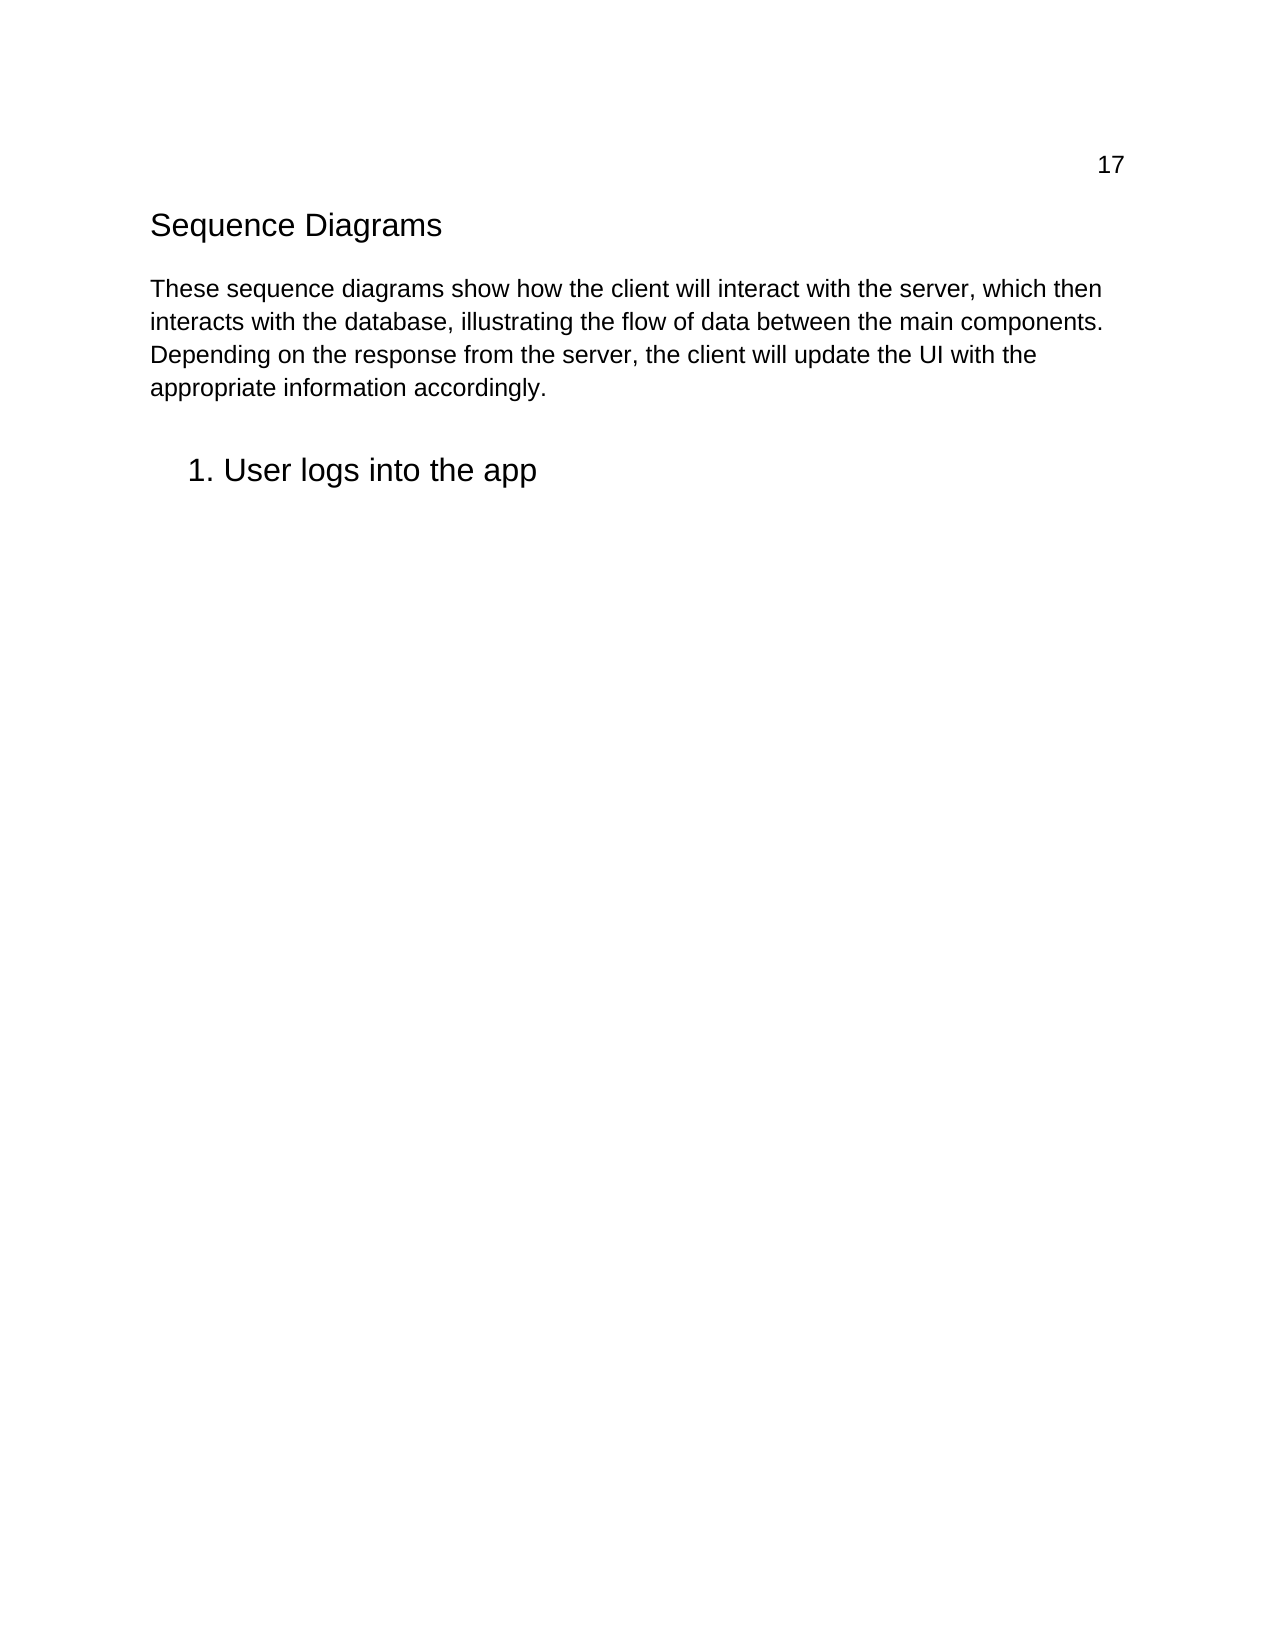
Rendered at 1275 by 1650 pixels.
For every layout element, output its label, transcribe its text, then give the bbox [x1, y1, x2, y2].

text Sequence Diagrams [150, 206, 447, 243]
text These sequence diagrams show how the client will interact with the server, which then interacts with the database, illustrating the flow of data between the main components. Depending on the response from the server, the client will update the UI with the appropriate information accordingly. [150, 273, 1116, 401]
text 1. User logs into the app [187, 452, 547, 489]
text 17 [1097, 150, 1125, 179]
